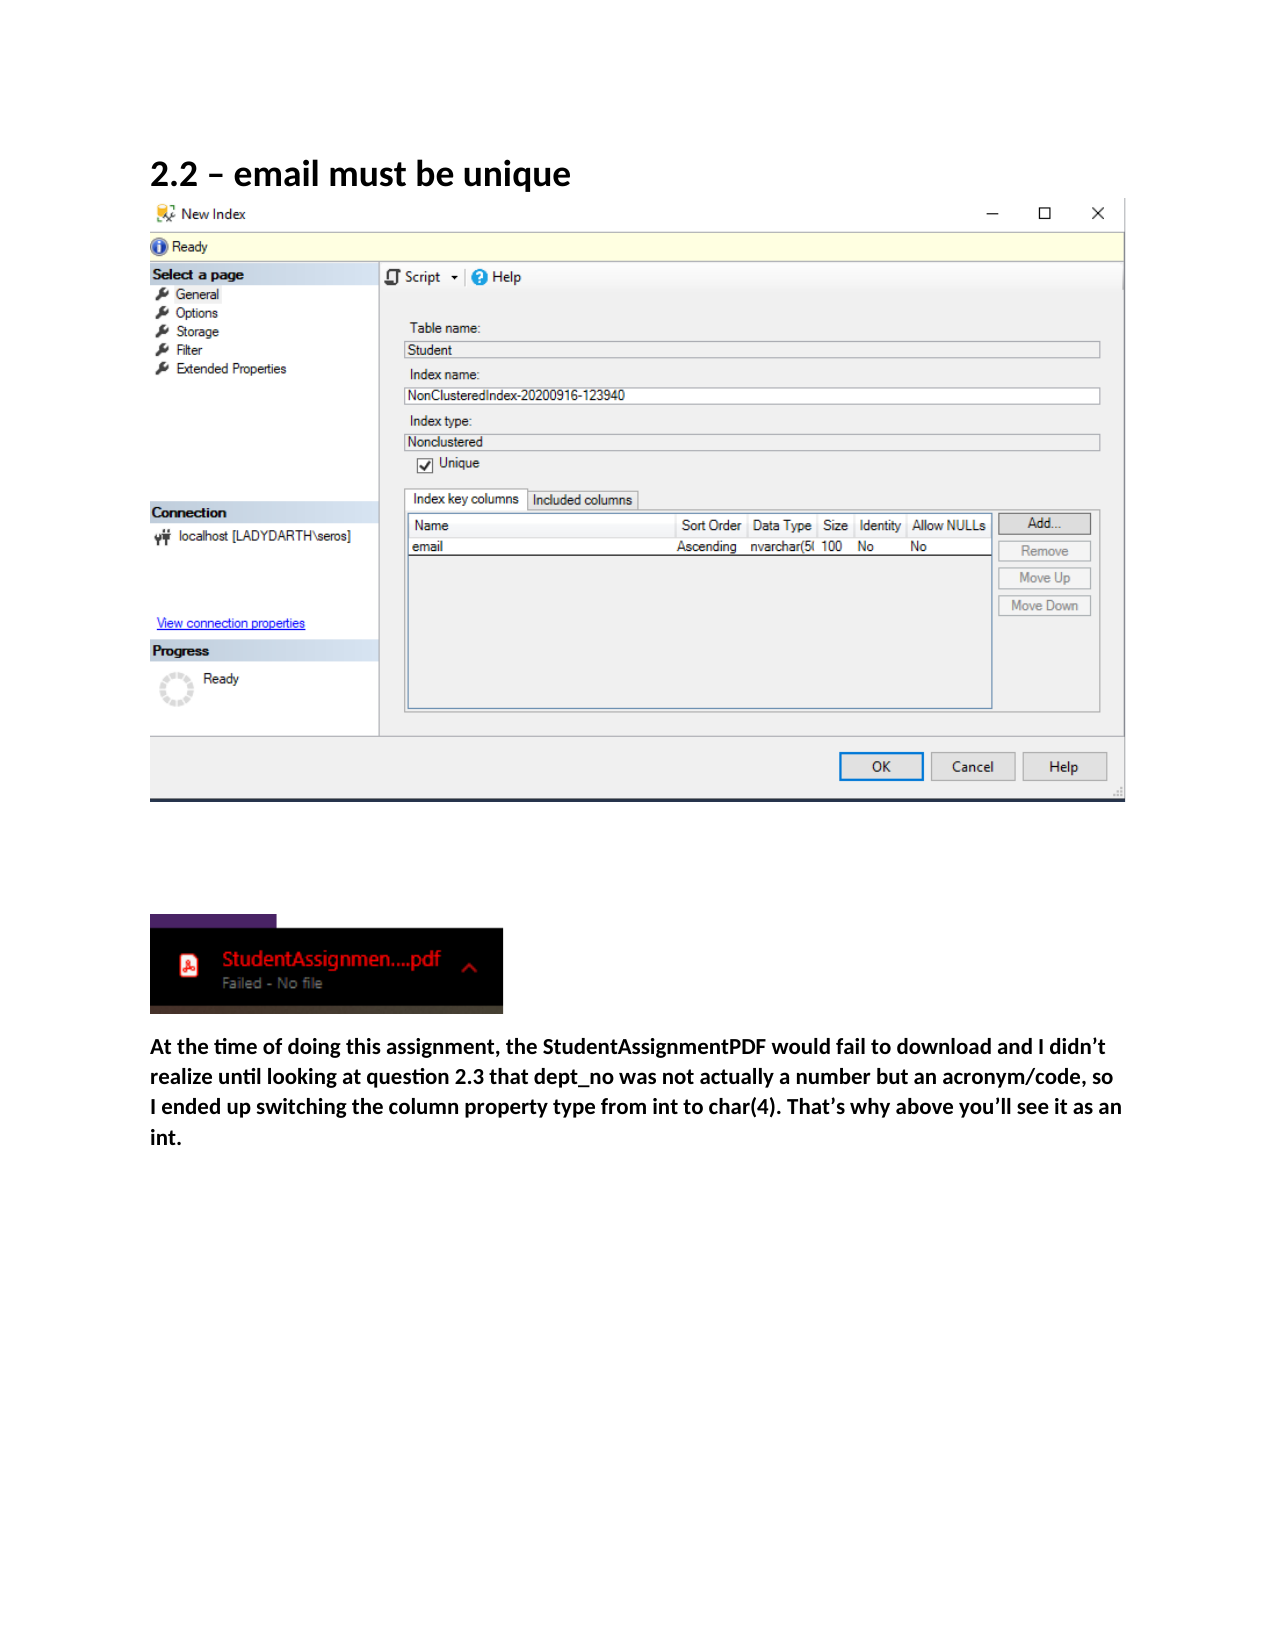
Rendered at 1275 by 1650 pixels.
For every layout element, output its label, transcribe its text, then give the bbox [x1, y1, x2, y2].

picture [150, 914, 504, 1014]
text 2.2 – email must be unique [150, 150, 1125, 198]
picture [150, 198, 1125, 802]
text At the time of doing this assignment, the StudentAssignmentPDF would fail to download and I didn’t realize until looking at question 2.3 that dept_no was not actually a number but an acronym/code, so I ended up switching the column property type from int to char(4). That’s why above you’ll see it as an int. [150, 1032, 1125, 1151]
